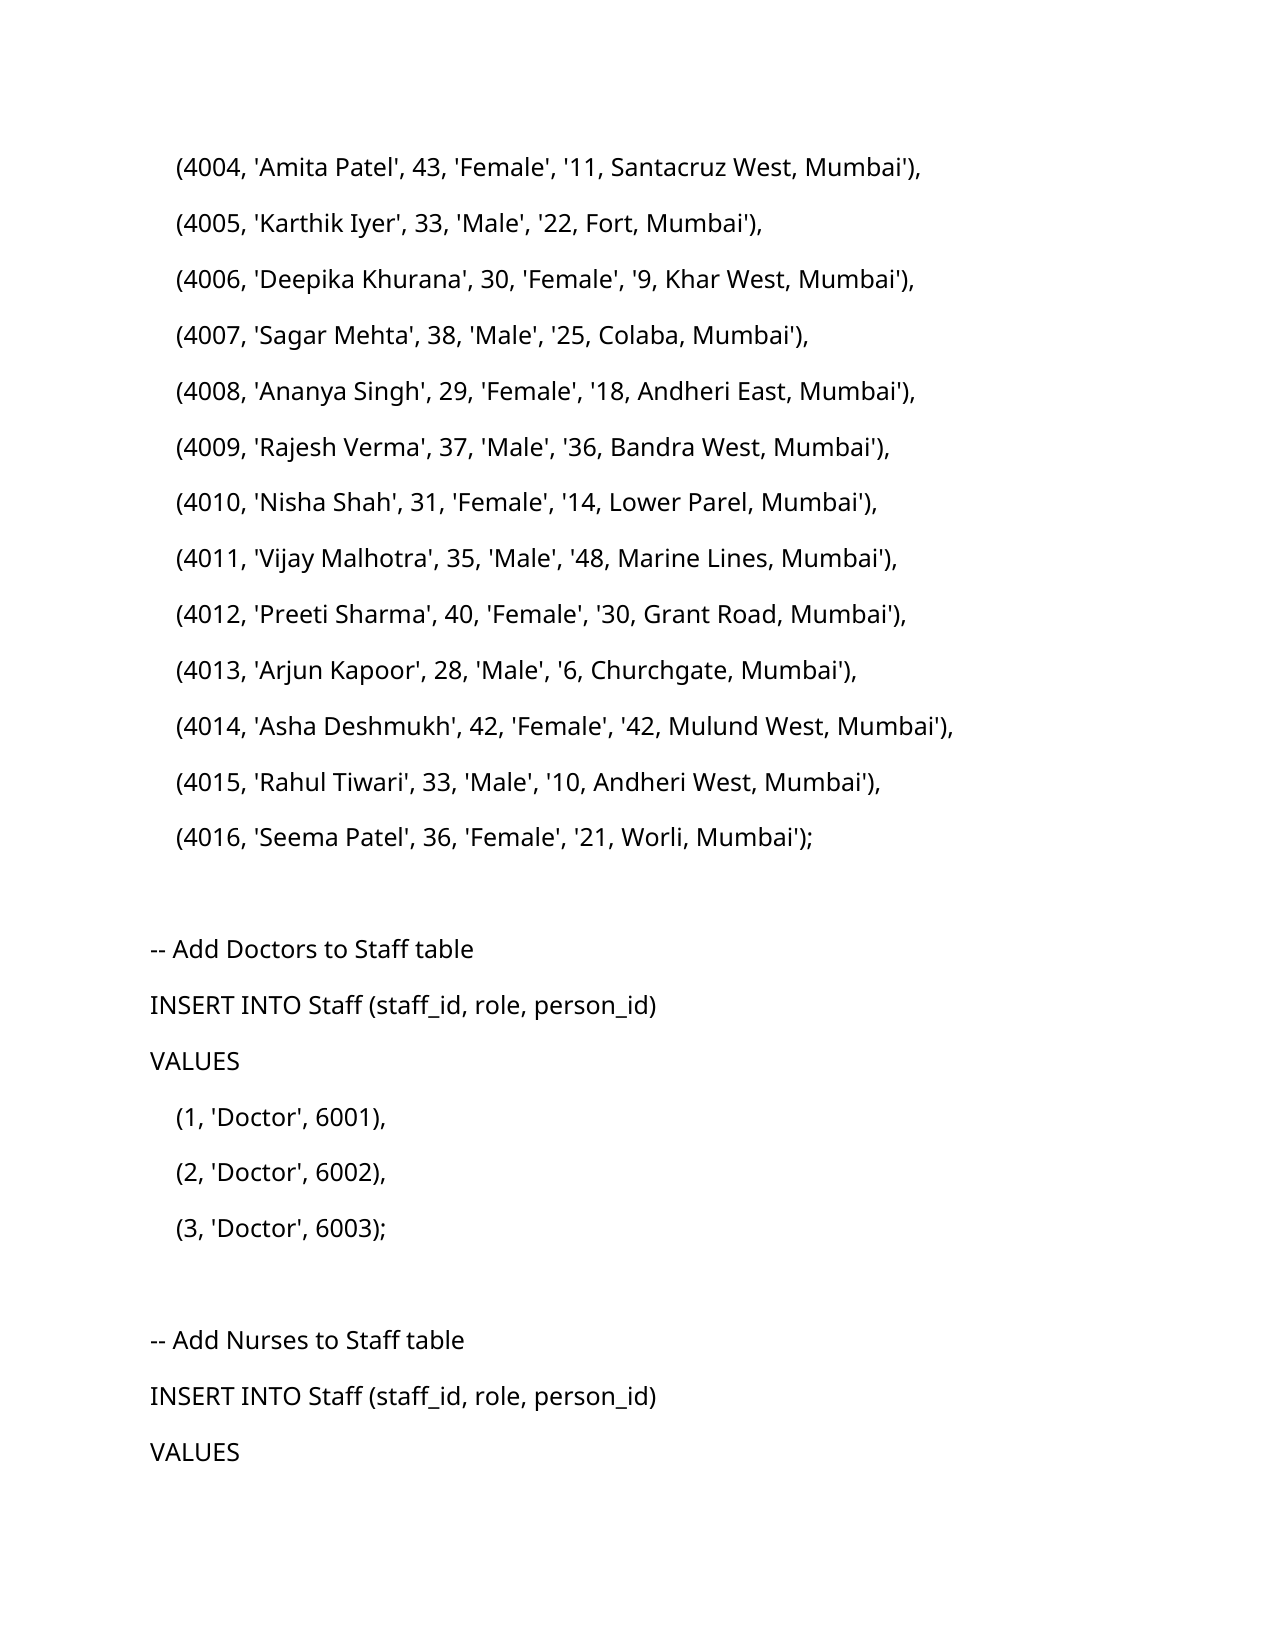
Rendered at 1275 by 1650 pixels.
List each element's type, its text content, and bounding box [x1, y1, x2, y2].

text (4011, 'Vijay Malhotra', 35, 'Male', '48, Marine Lines, Mumbai'), [150, 541, 1036, 575]
text INSERT INTO Staff (staff_id, role, person_id) [150, 1378, 1036, 1412]
text (4008, 'Ananya Singh', 29, 'Female', '18, Andheri East, Mumbai'), [150, 373, 1036, 407]
text (4009, 'Rajesh Verma', 37, 'Male', '36, Bandra West, Mumbai'), [150, 429, 1036, 463]
text INSERT INTO Staff (staff_id, role, person_id) [150, 987, 1036, 1022]
text (3, 'Doctor', 6003); [150, 1211, 1036, 1245]
text -- Add Doctors to Staff table [150, 932, 1036, 966]
text (4014, 'Asha Deshmukh', 42, 'Female', '42, Mulund West, Mumbai'), [150, 708, 1036, 742]
text (1, 'Doctor', 6001), [150, 1099, 1036, 1133]
text (2, 'Doctor', 6002), [150, 1155, 1036, 1189]
text (4015, 'Rahul Tiwari', 33, 'Male', '10, Andheri West, Mumbai'), [150, 764, 1036, 798]
text (4013, 'Arjun Kapoor', 28, 'Male', '6, Churchgate, Mumbai'), [150, 652, 1036, 687]
text (4012, 'Preeti Sharma', 40, 'Female', '30, Grant Road, Mumbai'), [150, 597, 1036, 631]
text (4007, 'Sagar Mehta', 38, 'Male', '25, Colaba, Mumbai'), [150, 317, 1036, 352]
text (4004, 'Amita Patel', 43, 'Female', '11, Santacruz West, Mumbai'), [150, 150, 1036, 184]
text (4005, 'Karthik Iyer', 33, 'Male', '22, Fort, Mumbai'), [150, 206, 1036, 240]
text (4006, 'Deepika Khurana', 30, 'Female', '9, Khar West, Mumbai'), [150, 262, 1036, 296]
text VALUES [150, 1434, 1036, 1468]
text VALUES [150, 1043, 1036, 1077]
text (4016, 'Seema Patel', 36, 'Female', '21, Worli, Mumbai'); [150, 820, 1036, 854]
text -- Add Nurses to Staff table [150, 1322, 1036, 1357]
text (4010, 'Nisha Shah', 31, 'Female', '14, Lower Parel, Mumbai'), [150, 485, 1036, 519]
